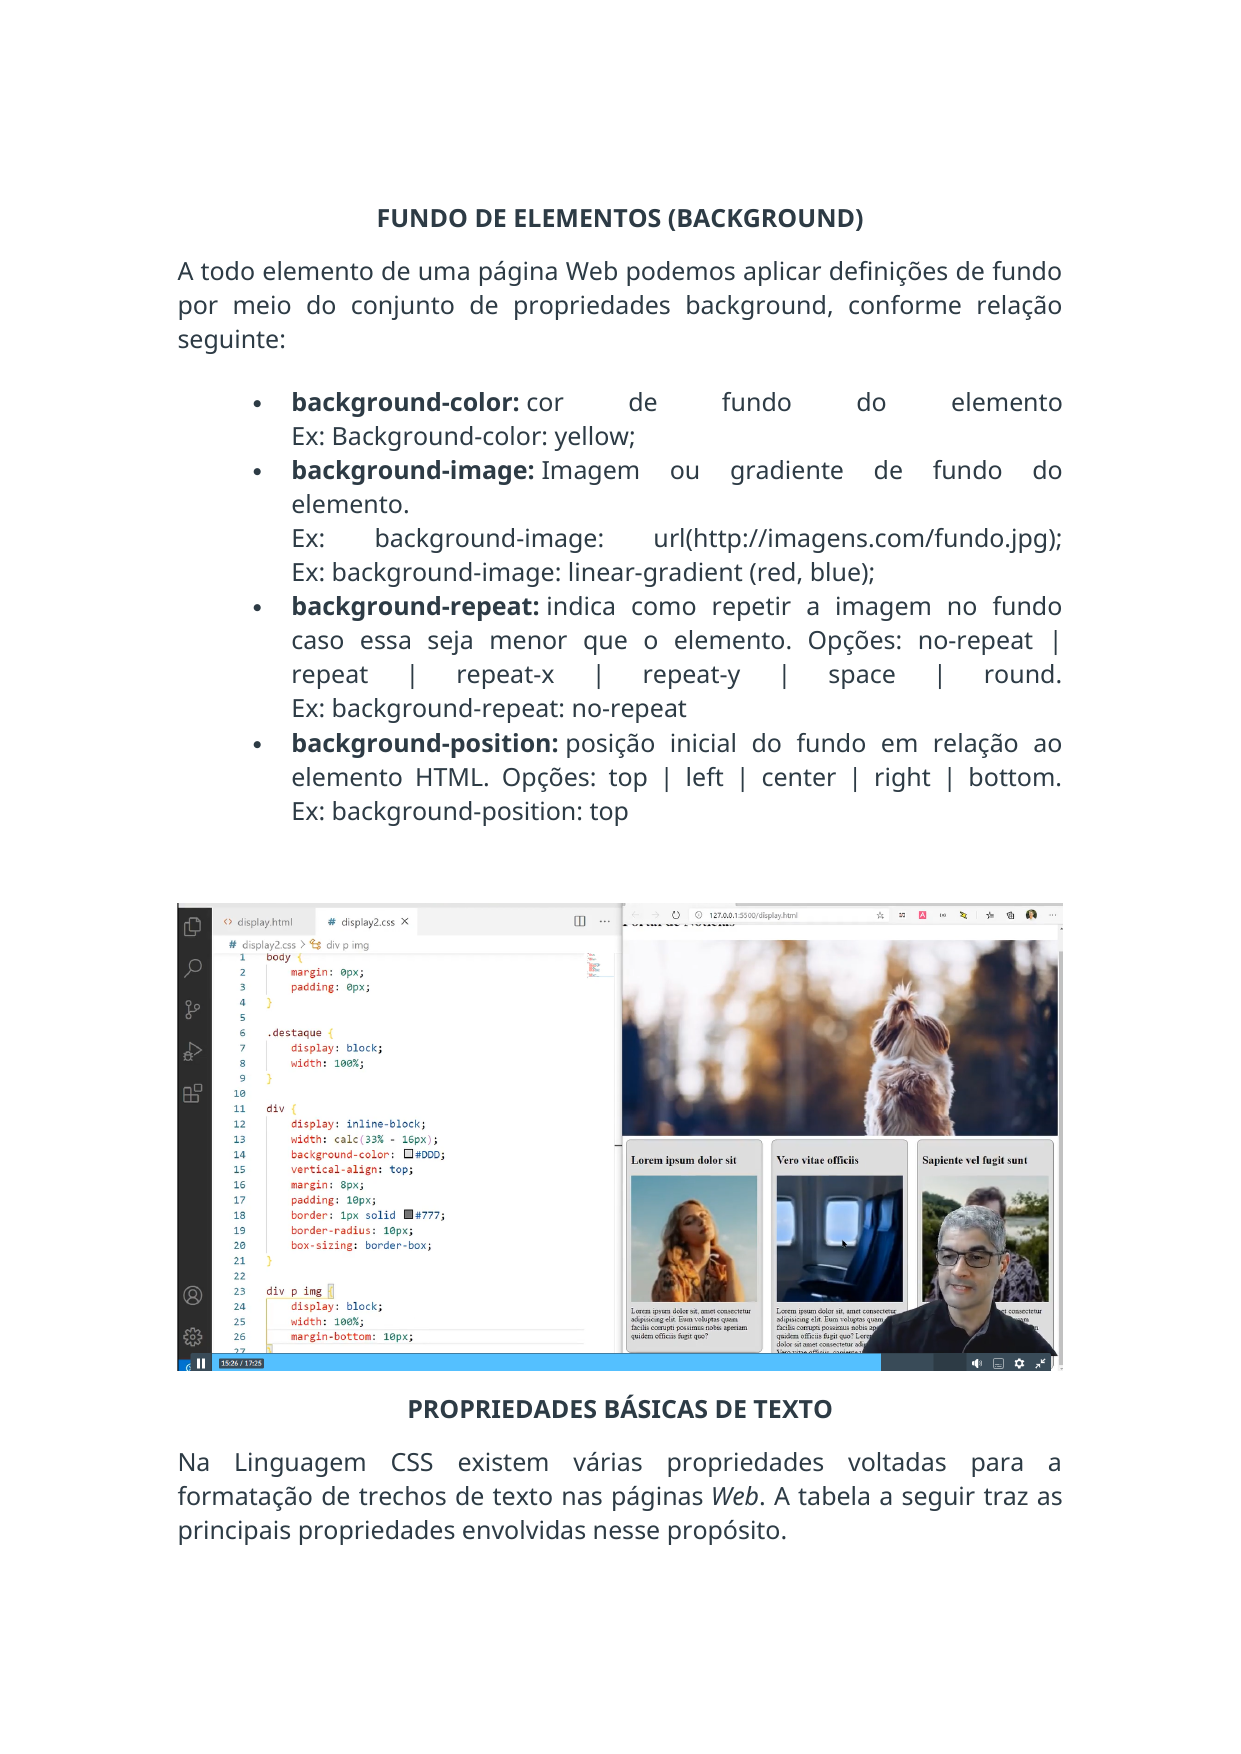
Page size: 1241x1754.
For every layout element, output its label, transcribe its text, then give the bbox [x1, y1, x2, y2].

list background-position: posição inicial do fundo em relação ao elemento HTML. Opções: top | left | center | right | bottom. Ex: background-position: top [254, 725, 1063, 827]
list background-image: Imagem ou gradiente de fundo do elemento. Ex: background-image: url(http://imagens.com/fundo.jpg); Ex: background-image: linear-gradient (red, blue); [254, 453, 1063, 589]
text FUNDO DE ELEMENTOS (BACKGROUND) [177, 200, 1063, 234]
text PROPRIEDADES BÁSICAS DE TEXTO [177, 1392, 1063, 1426]
list background-color: cor de fundo do elemento Ex: Background-color: yellow; [254, 384, 1063, 453]
text A todo elemento de uma página Web podemos aplicar definições de fundo por meio do conjunto de propriedades background, conforme relação seguinte: [177, 253, 1063, 355]
text Na Linguagem CSS existem várias propriedades voltadas para a formatação de trechos de texto nas páginas Web. A tabela a seguir traz as principais propriedades envolvidas nesse propósito. [177, 1444, 1063, 1547]
picture [177, 903, 1063, 1371]
list background-repeat: indica como repetir a imagem no fundo caso essa seja menor que o elemento. Opções: no-repeat | repeat | repeat-x | repeat-y | space | round. Ex: background-repeat: no-repeat [254, 589, 1063, 725]
